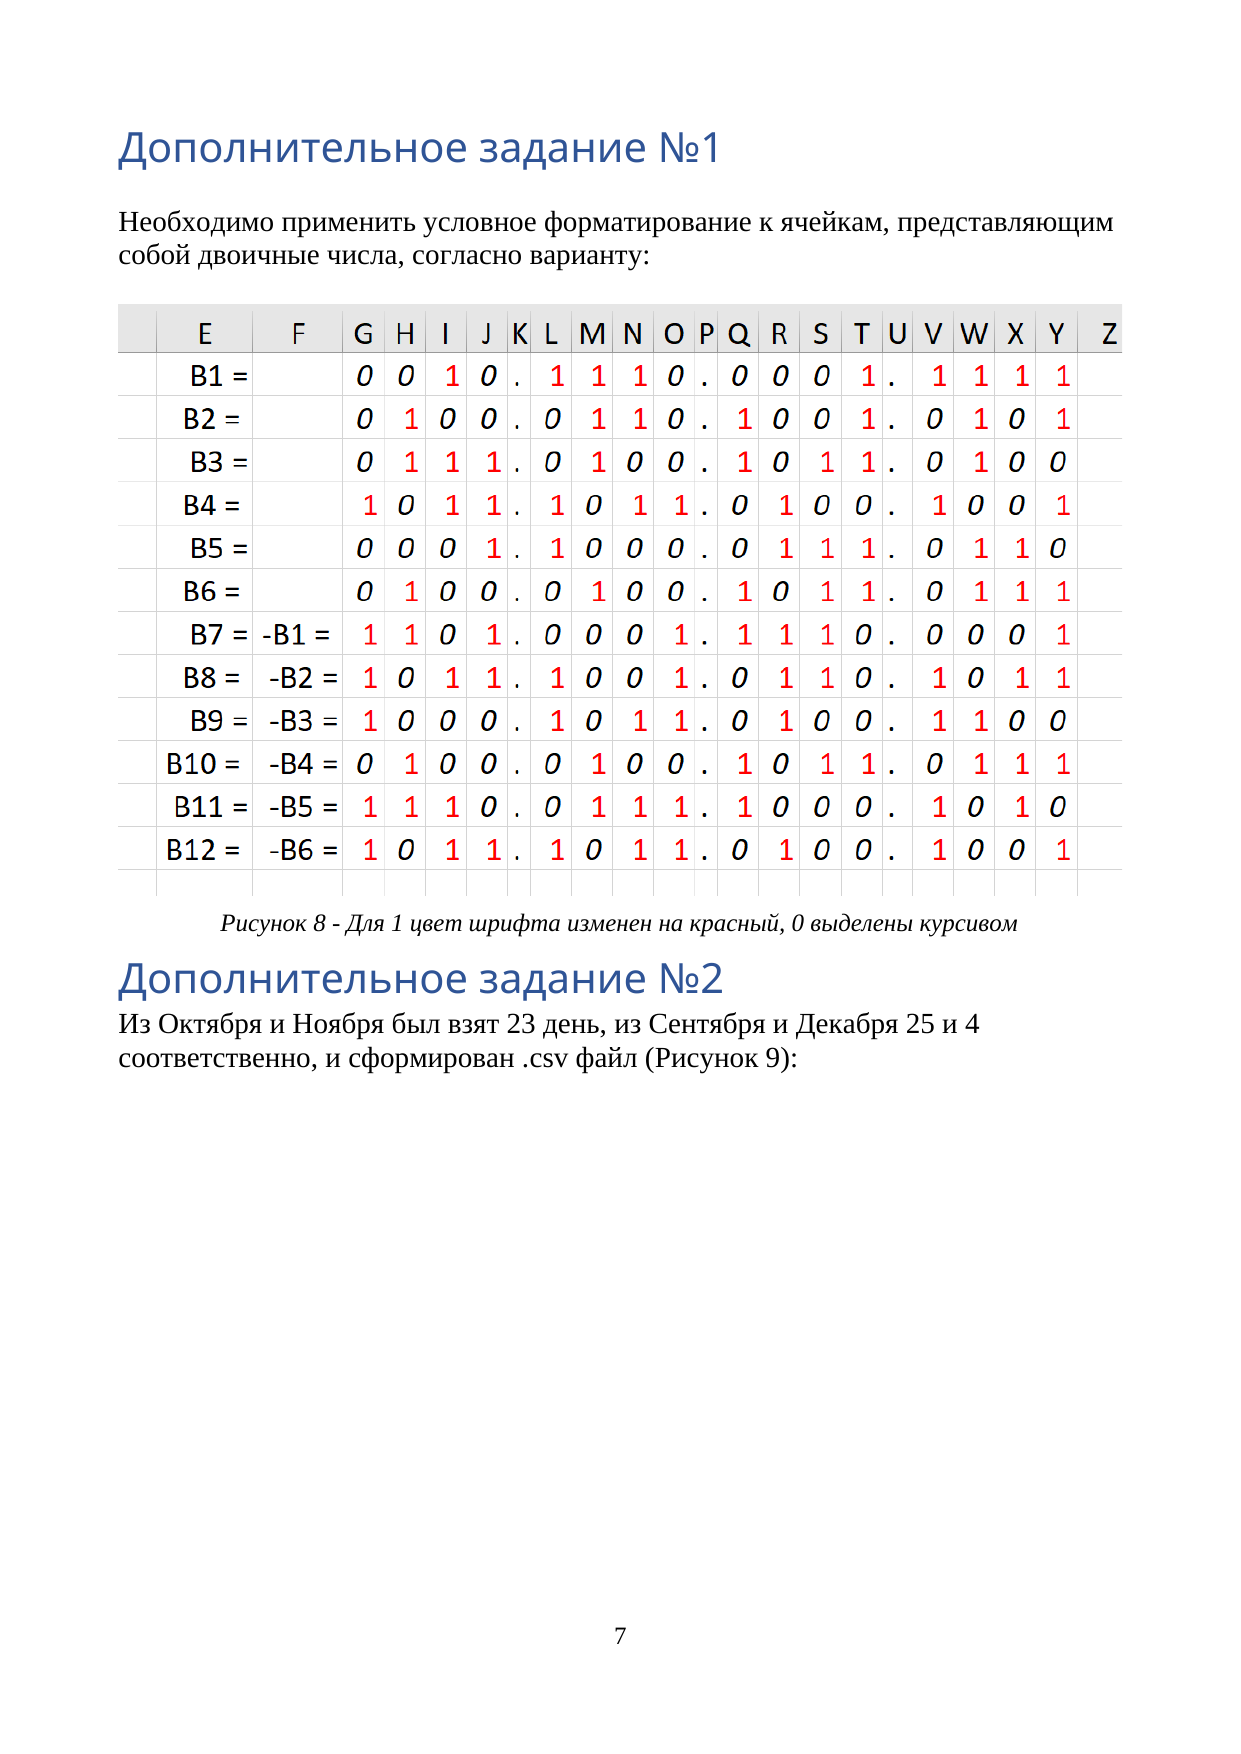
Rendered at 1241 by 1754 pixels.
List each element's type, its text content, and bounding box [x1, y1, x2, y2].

text Из Октября и Ноября был взят 23 день, из Сентября и Декабря 25 и 4 соответственно, и сформирован .csv файл (Рисунок 9): [118, 1006, 1122, 1073]
text Необходимо применить условное форматирование к ячейкам, представляющим собой двоичные числа, согласно варианту: [118, 204, 1122, 271]
subtitle Дополнительное задание №1 [118, 118, 1122, 175]
picture [118, 304, 1123, 896]
subtitle Дополнительное задание №2 [118, 949, 1122, 1006]
